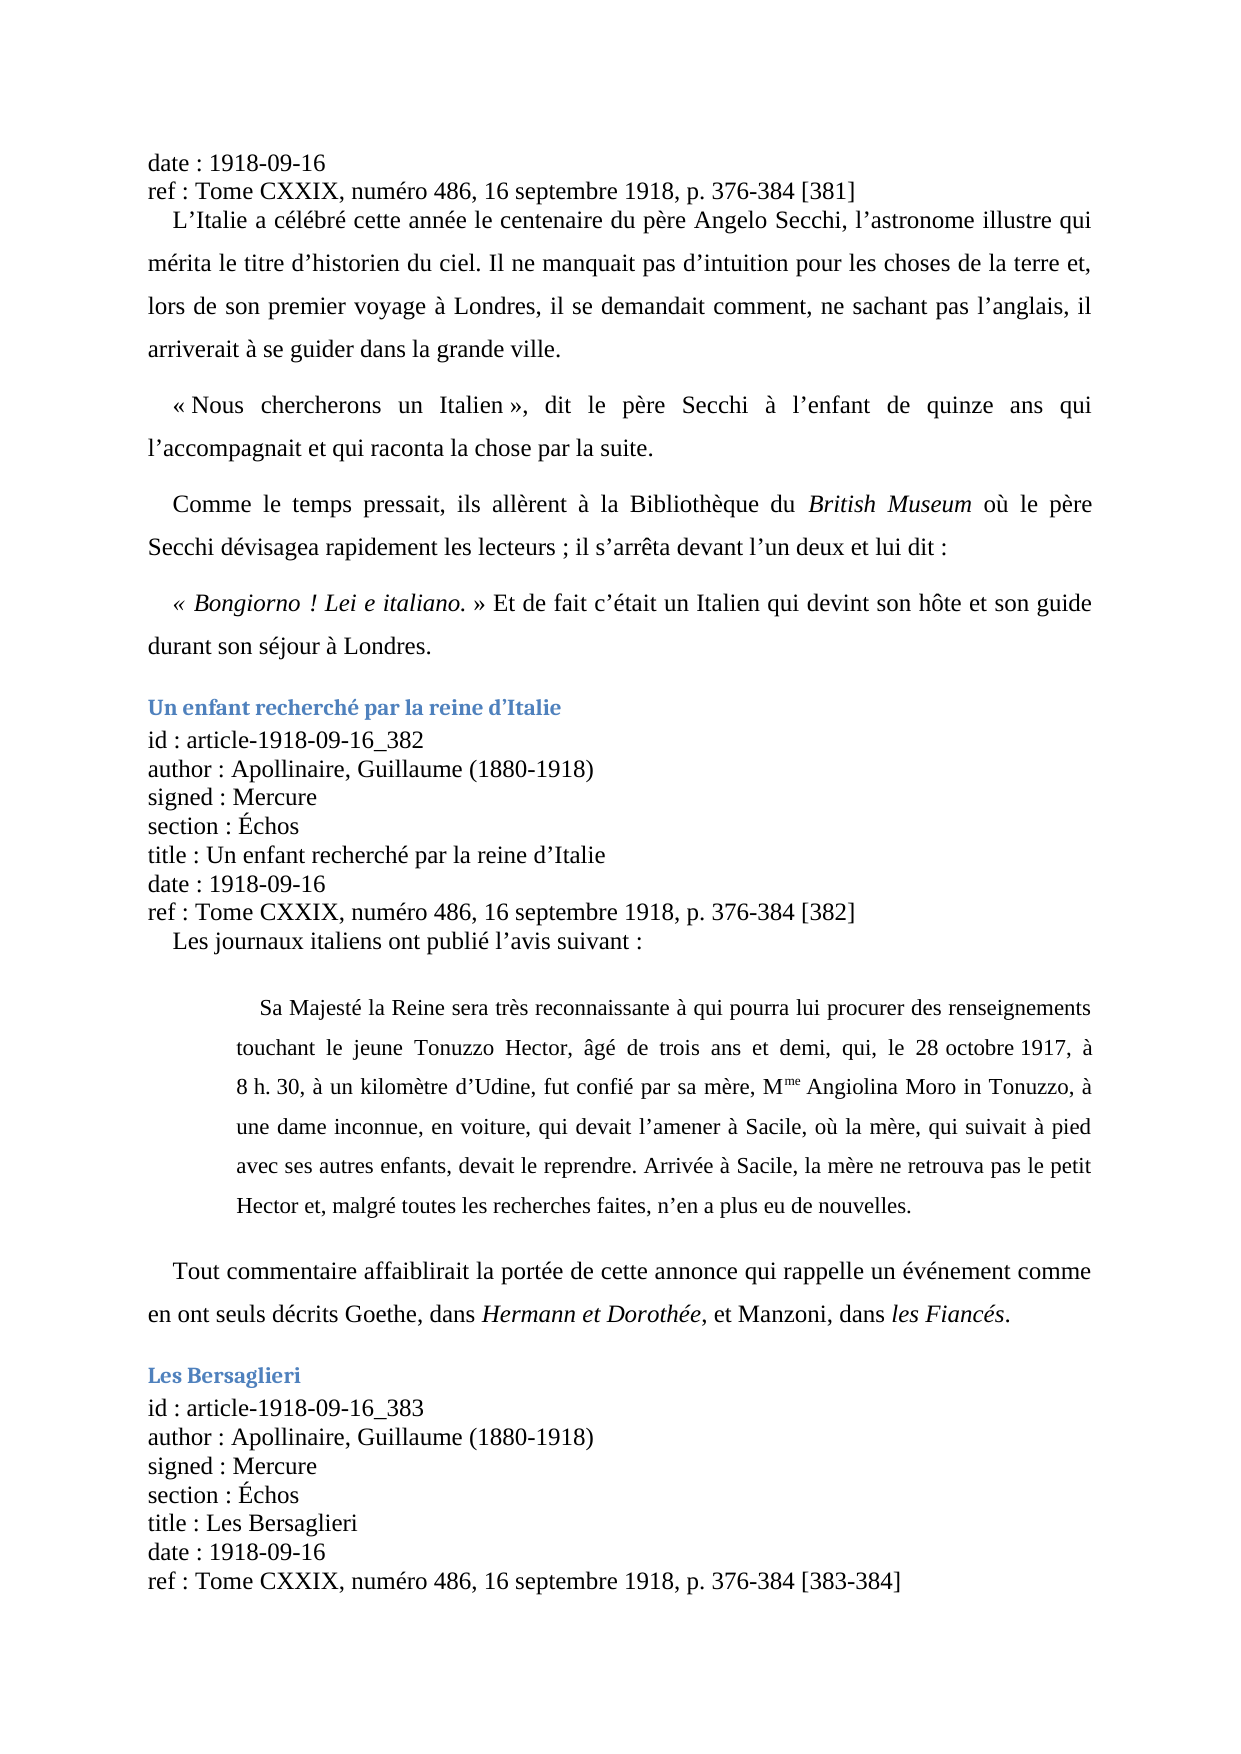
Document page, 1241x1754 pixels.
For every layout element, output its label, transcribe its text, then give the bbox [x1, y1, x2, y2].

text « Bongiorno ! Lei e italiano. » Et de fait c’était un Italien qui devint son hôte et son guide durant son séjour à Londres. [148, 588, 1093, 659]
text Les journaux italiens ont publié l’avis suivant : [148, 926, 1093, 955]
text section : Échos [148, 811, 1093, 840]
text signed : Mercure [148, 782, 1093, 811]
text ref : Tome CXXIX, numéro 486, 16 septembre 1918, p. 376-384 [382] [148, 897, 1093, 926]
subtitle Les Bersaglieri [148, 1363, 1093, 1389]
text « Nous chercherons un Italien », dit le père Secchi à l’enfant de quinze ans qui l’accompagnait et qui raconta la chose par la suite. [148, 390, 1093, 462]
text ref : Tome CXXIX, numéro 486, 16 septembre 1918, p. 376-384 [381] [148, 176, 1093, 205]
text Sa Majesté la Reine sera très reconnaissante à qui pourra lui procurer des renseignements touchant le jeune Tonuzzo Hector, âgé de trois ans et demi, qui, le 28 octobre 1917, à 8 h. 30, à un kilomètre d’Udine, fut confié par sa mère, Mme Angiolina Moro in Tonuzzo, à une dame inconnue, en voiture, qui devait l’amener à Sacile, où la mère, qui suivait à pied avec ses autres enfants, devait le reprendre. Arrivée à Sacile, la mère ne retrouva pas le petit Hector et, malgré toutes les recherches faites, n’en a plus eu de nouvelles. [236, 994, 1093, 1218]
text date : 1918-09-16 [148, 869, 1093, 897]
text title : Les Bersaglieri [148, 1508, 1093, 1537]
subtitle Un enfant recherché par la reine d’Italie [148, 695, 1093, 721]
text author : Apollinaire, Guillaume (1880-1918) [148, 754, 1093, 782]
text Tout commentaire affaiblirait la portée de cette annonce qui rappelle un événement comme en ont seuls décrits Goethe, dans Hermann et Dorothée, et Manzoni, dans les Fiancés. [148, 1256, 1093, 1328]
text ref : Tome CXXIX, numéro 486, 16 septembre 1918, p. 376-384 [383-384] [148, 1566, 1093, 1595]
text L’Italie a célébré cette année le centenaire du père Angelo Secchi, l’astronome illustre qui mérita le titre d’historien du ciel. Il ne manquait pas d’intuition pour les choses de la terre et, lors de son premier voyage à Londres, il se demandait comment, ne sachant pas l’anglais, il arriverait à se guider dans la grande ville. [148, 205, 1093, 363]
text Comme le temps pressait, ils allèrent à la Bibliothèque du British Museum où le père Secchi dévisagea rapidement les lecteurs ; il s’arrêta devant l’un deux et lui dit : [148, 489, 1093, 561]
text id : article-1918-09-16_382 [148, 725, 1093, 754]
text signed : Mercure [148, 1451, 1093, 1480]
text date : 1918-09-16 [148, 148, 1093, 176]
text id : article-1918-09-16_383 [148, 1393, 1093, 1422]
text date : 1918-09-16 [148, 1537, 1093, 1566]
text title : Un enfant recherché par la reine d’Italie [148, 840, 1093, 869]
text section : Échos [148, 1480, 1093, 1508]
text author : Apollinaire, Guillaume (1880-1918) [148, 1422, 1093, 1451]
